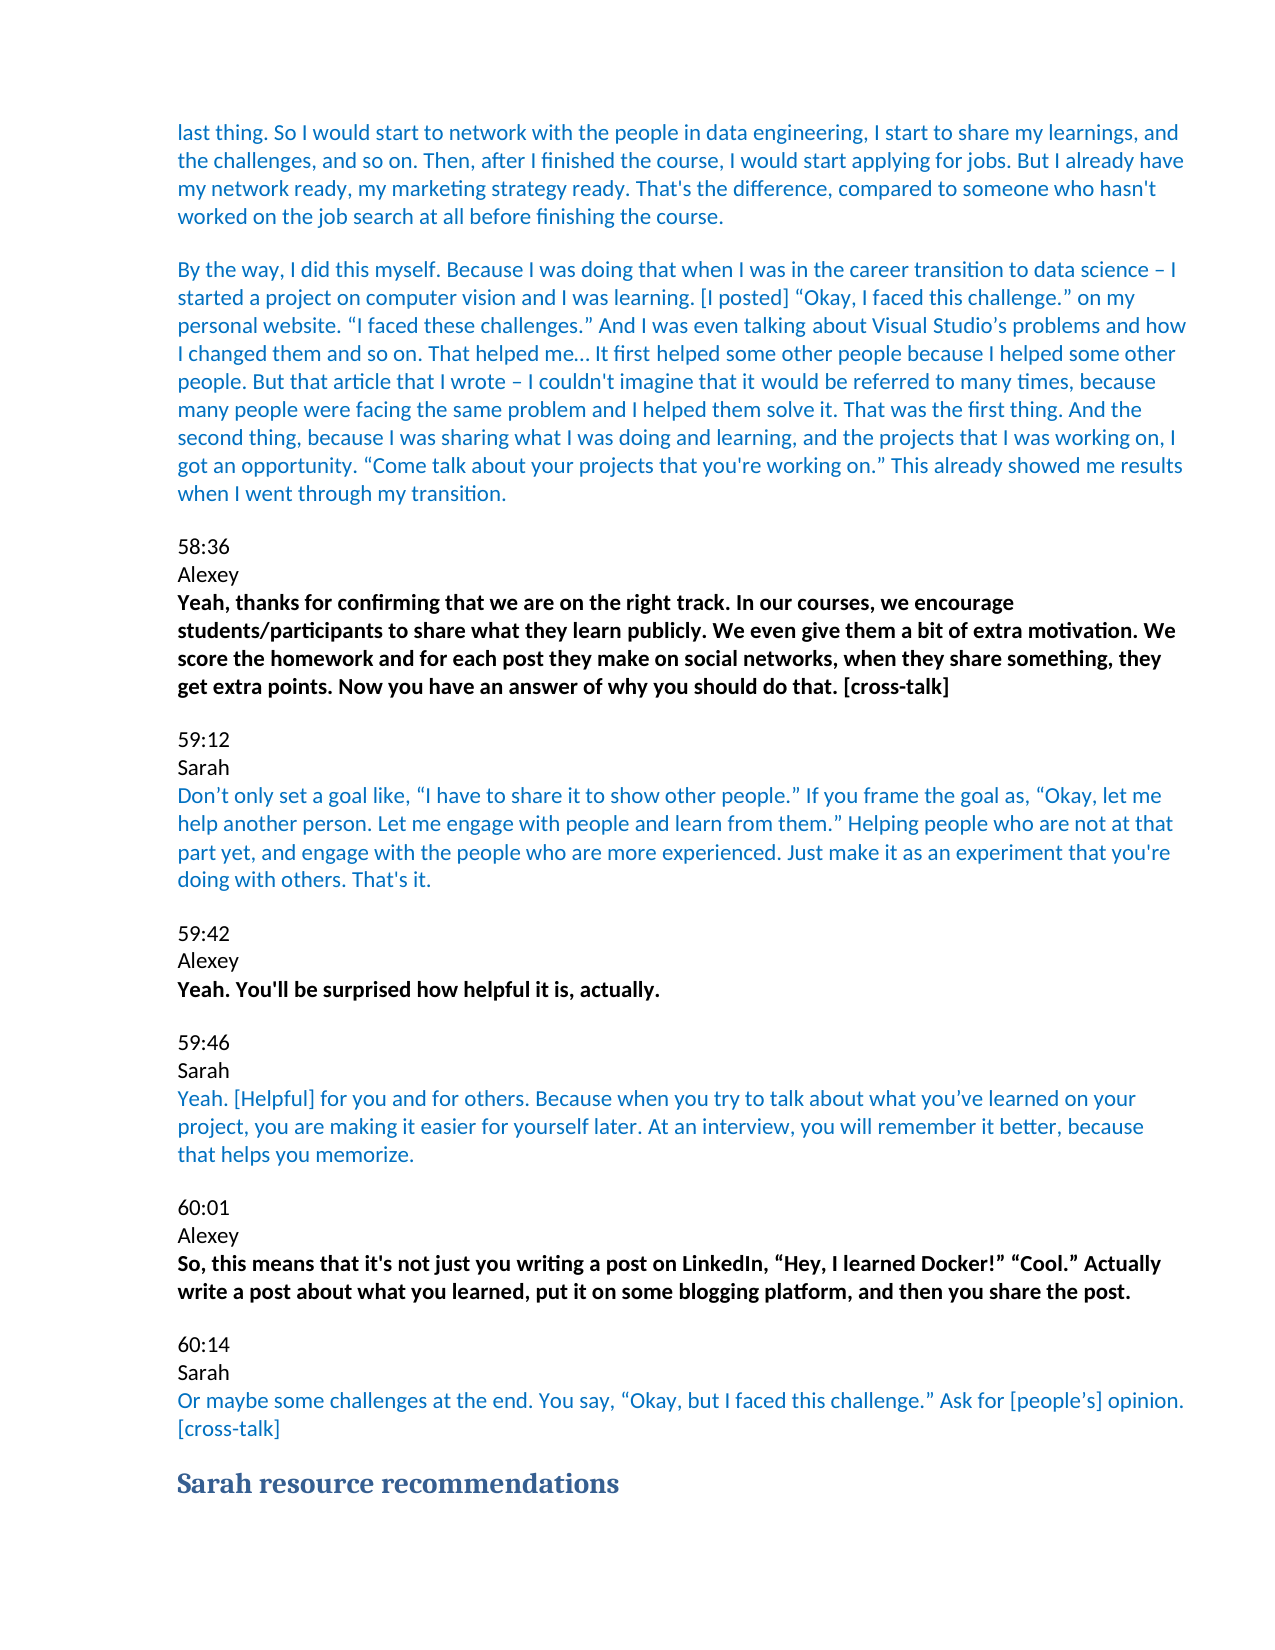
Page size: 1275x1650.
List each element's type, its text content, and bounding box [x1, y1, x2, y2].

text 60:01 [177, 1193, 1186, 1221]
text Or maybe some challenges at the end. You say, “Okay, but I faced this challenge.” Ask for [people’s] opinion. [cross-talk] [177, 1386, 1186, 1442]
text 60:14 [177, 1330, 1186, 1358]
text Sarah [177, 1358, 1186, 1386]
text By the way, I did this myself. Because I was doing that when I was in the career transition to data science – I started a project on computer vision and I was learning. [I posted] “Okay, I faced this challenge.” on my personal website. “I faced these challenges.” And I was even talking about Visual Studio’s problems and how I changed them and so on. That helped me… It first helped some other people because I helped some other people. But that article that I wrote – I couldn't imagine that it would be referred to many times, because many people were facing the same problem and I helped them solve it. That was the first thing. And the second thing, because I was sharing what I was doing and learning, and the projects that I was working on, I got an opportunity. “Come talk about your projects that you're working on.” This already showed me results when I went through my transition. [177, 255, 1186, 507]
text Yeah. You'll be surprised how helpful it is, actually. [177, 975, 1186, 1003]
text 59:42 [177, 919, 1186, 947]
text Yeah, thanks for confirming that we are on the right track. In our courses, we encourage students/participants to share what they learn publicly. We even give them a bit of extra motivation. We score the homework and for each post they make on social networks, when they share something, they get extra points. Now you have an answer of why you should do that. [cross-talk] [177, 588, 1186, 701]
text Don’t only set a goal like, “I have to share it to show other people.” If you frame the goal as, “Okay, let me help another person. Let me engage with people and learn from them.” Helping people who are not at that part yet, and engage with the people who are more experienced. Just make it as an experiment that you're doing with others. That's it. [177, 782, 1186, 894]
text Alexey [177, 947, 1186, 975]
text Sarah [177, 1056, 1186, 1084]
text 58:36 [177, 532, 1186, 560]
text 59:46 [177, 1028, 1186, 1056]
subtitle Sarah resource recommendations [177, 1467, 1186, 1501]
text Yeah. [Helpful] for you and for others. Because when you try to talk about what you’ve learned on your project, you are making it easier for yourself later. At an interview, you will remember it better, because that helps you memorize. [177, 1084, 1186, 1168]
text Sarah [177, 753, 1186, 782]
text Alexey [177, 560, 1186, 588]
text Alexey [177, 1221, 1186, 1249]
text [177, 118, 1186, 230]
text 59:12 [177, 726, 1186, 753]
text So, this means that it's not just you writing a post on LinkedIn, “Hey, I learned Docker!” “Cool.” Actually write a post about what you learned, put it on some blogging platform, and then you share the post. [177, 1249, 1186, 1305]
